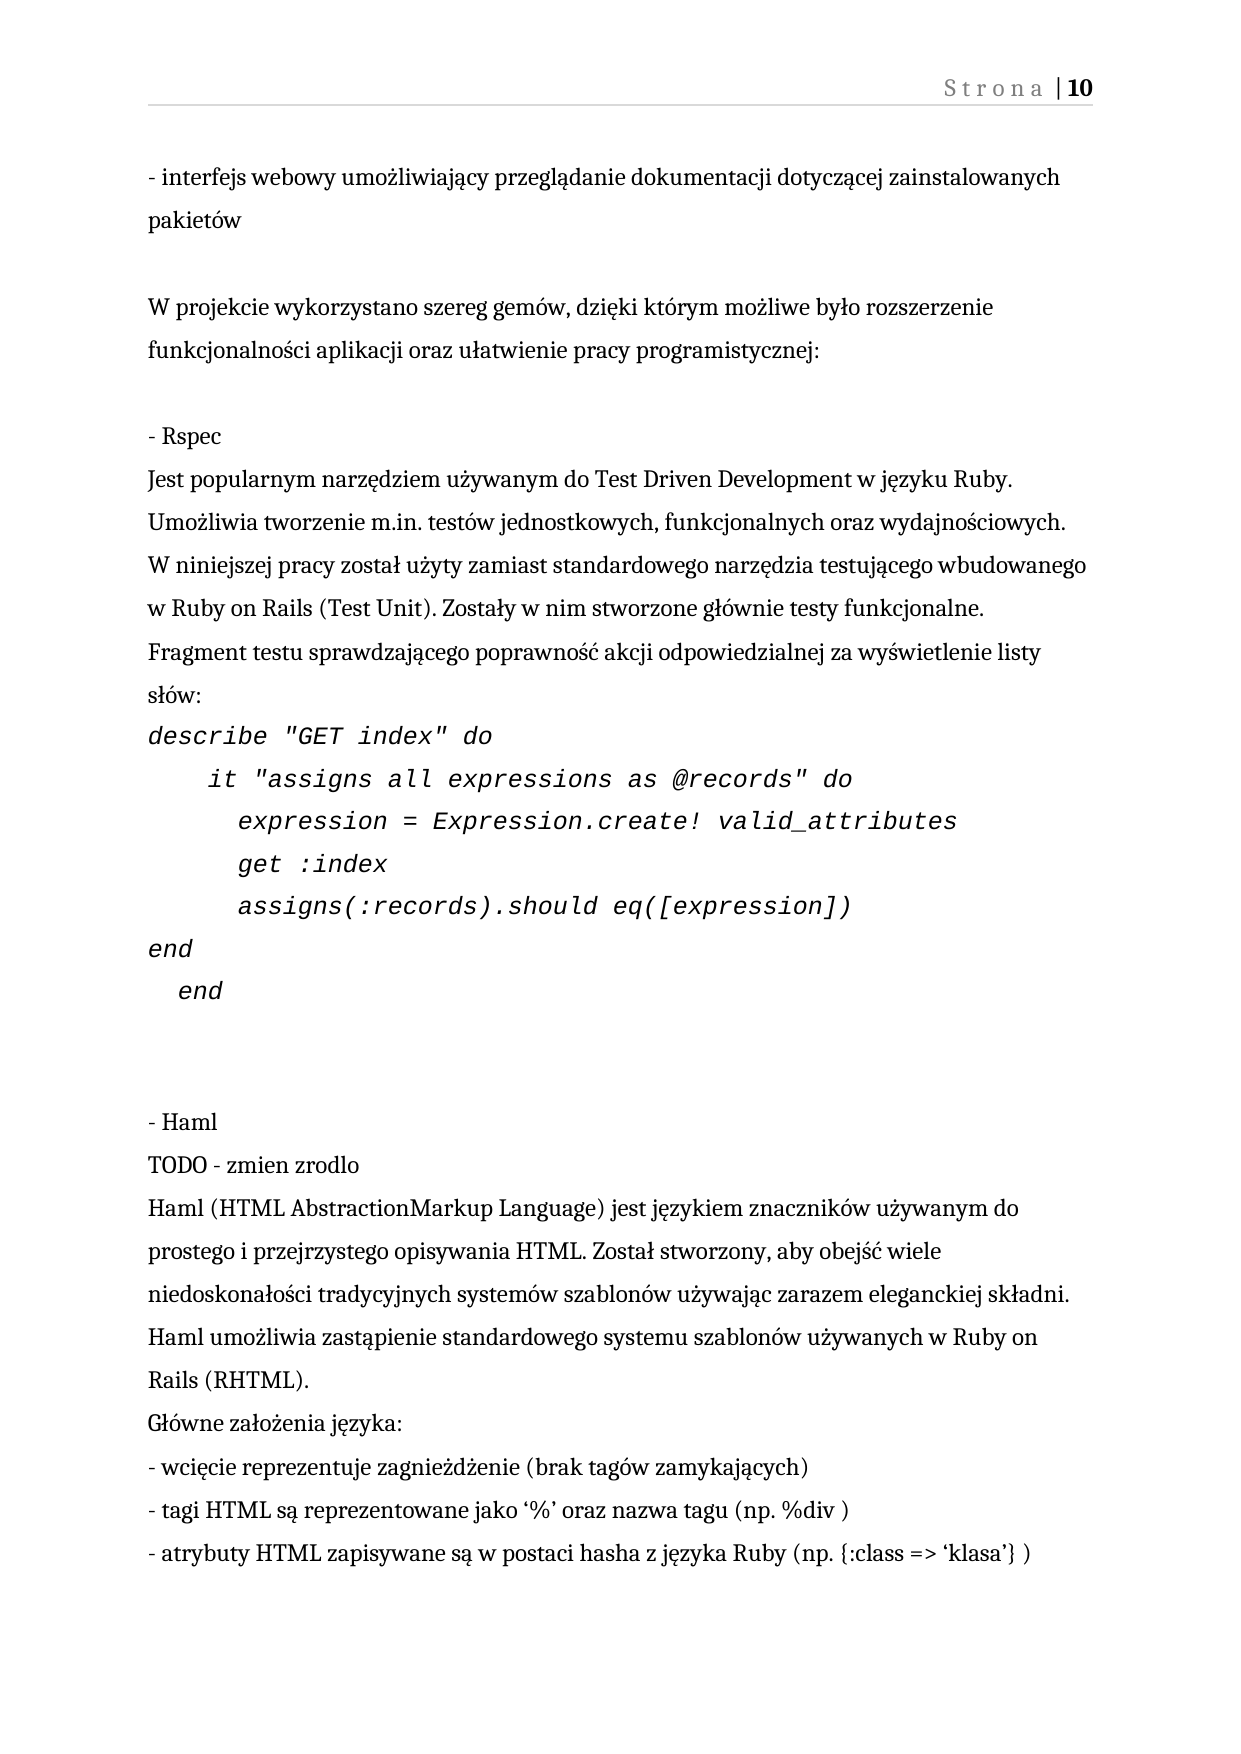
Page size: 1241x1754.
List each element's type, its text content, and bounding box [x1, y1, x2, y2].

text - interfejs webowy umożliwiający przeglądanie dokumentacji dotyczącej zainstalowanych pakietów [148, 163, 1093, 235]
text W niniejszej pracy został użyty zamiast standardowego narzędzia testującego wbudowanego w Ruby on Rails (Test Unit). Zostały w nim stworzone głównie testy funkcjonalne. [148, 551, 1093, 623]
text Fragment testu sprawdzającego poprawność akcji odpowiedzialnej za wyświetlenie listy słów: [148, 637, 1093, 709]
text - Rspec [148, 422, 1093, 451]
text it "assigns all expressions as @records" do [148, 766, 1093, 794]
text expression = Expression.create! valid_attributes [148, 809, 1093, 837]
text end [148, 979, 1093, 1007]
text Haml (HTML AbstractionMarkup Language) jest językiem znaczników używanym do prostego i przejrzystego opisywania HTML. Został stworzony, aby obejść wiele niedoskonałości tradycyjnych systemów szablonów używając zarazem eleganckiej składni. Haml umożliwia zastąpienie standardowego systemu szablonów używanych w Ruby on Rails (RHTML). [148, 1194, 1093, 1395]
text - tagi HTML są reprezentowane jako ‘%’ oraz nazwa tagu (np. %div ) [148, 1496, 1093, 1524]
text get :index [148, 851, 1093, 879]
text assigns(:records).should eq([expression]) [148, 894, 1093, 922]
text - atrybuty HTML zapisywane są w postaci hasha z języka Ruby (np. {:class => ‘klasa’} ) [148, 1539, 1093, 1567]
text TODO - zmien zrodlo [148, 1151, 1093, 1179]
text describe "GET index" do [148, 724, 1093, 752]
text Główne założenia języka: [148, 1409, 1093, 1438]
text W projekcie wykorzystano szereg gemów, dzięki którym możliwe było rozszerzenie funkcjonalności aplikacji oraz ułatwienie pracy programistycznej: [148, 292, 1093, 364]
text - Haml [148, 1107, 1093, 1136]
text end [148, 936, 1093, 964]
text - wcięcie reprezentuje zagnieżdżenie (brak tagów zamykających) [148, 1452, 1093, 1481]
text Jest popularnym narzędziem używanym do Test Driven Development w języku Ruby. Umożliwia tworzenie m.in. testów jednostkowych, funkcjonalnych oraz wydajnościowych. [148, 465, 1093, 537]
